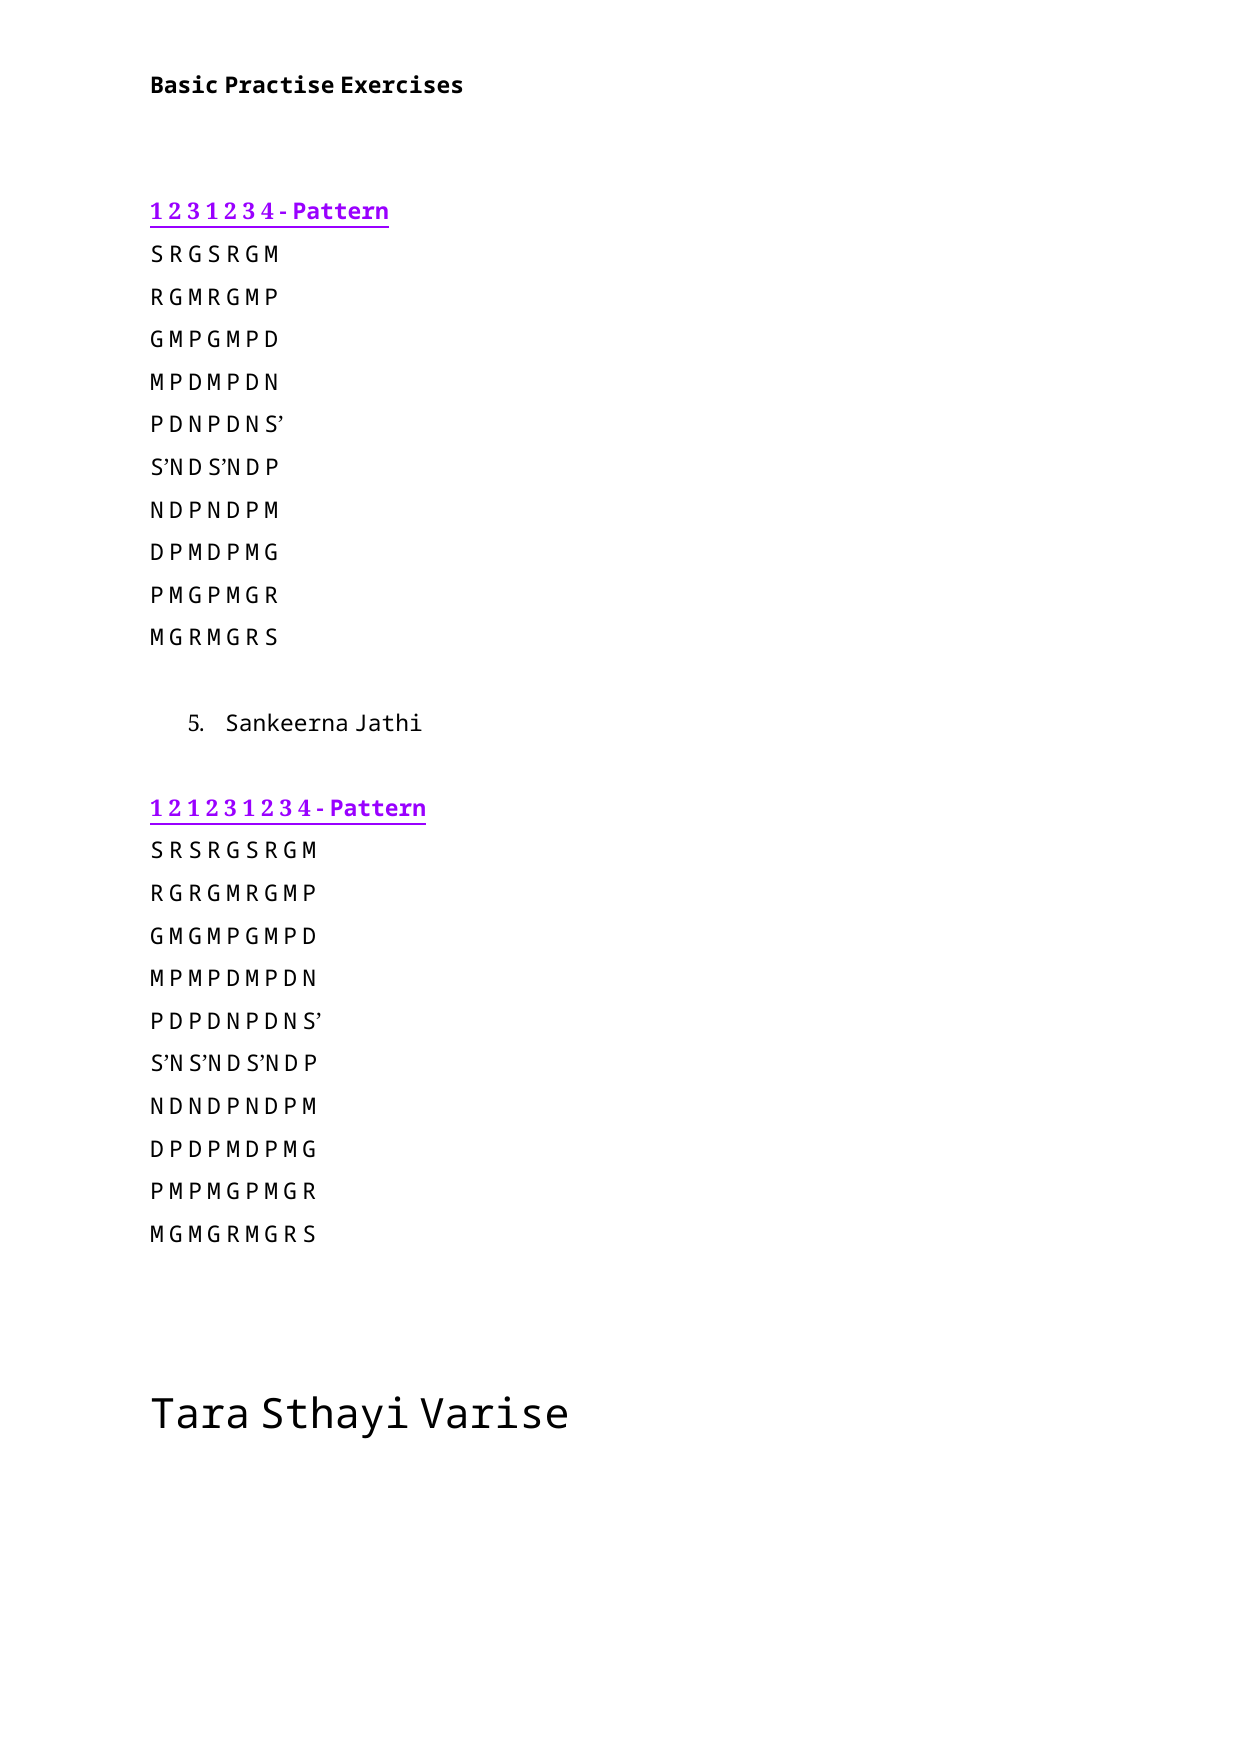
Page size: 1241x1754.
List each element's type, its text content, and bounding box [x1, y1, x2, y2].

subtitle Tara Sthayi Varise [150, 1391, 1165, 1458]
text P D P D N P D N S’ [150, 1008, 1165, 1046]
text S’N S’N D S’N D P [150, 1051, 1165, 1088]
text P D N P D N S’ [150, 412, 1165, 449]
text G M G M P G M P D [150, 923, 1165, 960]
text M G M G R M G R S [150, 1221, 1165, 1258]
text S’N D S’N D P [150, 454, 1165, 492]
list Sankeerna Jathi [187, 710, 1165, 747]
text P M G P M G R [150, 582, 1165, 619]
text D P D P M D P M G [150, 1136, 1165, 1173]
text N D N D P N D P M [150, 1094, 1165, 1131]
text M P D M P D N [150, 369, 1165, 406]
text S R G S R G M [150, 242, 1165, 279]
text M P M P D M P D N [150, 966, 1165, 1003]
text S R S R G S R G M [150, 838, 1165, 875]
text N D P N D P M [150, 497, 1165, 534]
text 1 2 3 1 2 3 4 - Pattern [150, 199, 1165, 236]
text M G R M G R S [150, 625, 1165, 662]
text 1 2 1 2 3 1 2 3 4 - Pattern [150, 795, 1165, 832]
text R G M R G M P [150, 284, 1165, 321]
text P M P M G P M G R [150, 1179, 1165, 1216]
text G M P G M P D [150, 327, 1165, 364]
text R G R G M R G M P [150, 881, 1165, 918]
text D P M D P M G [150, 540, 1165, 577]
